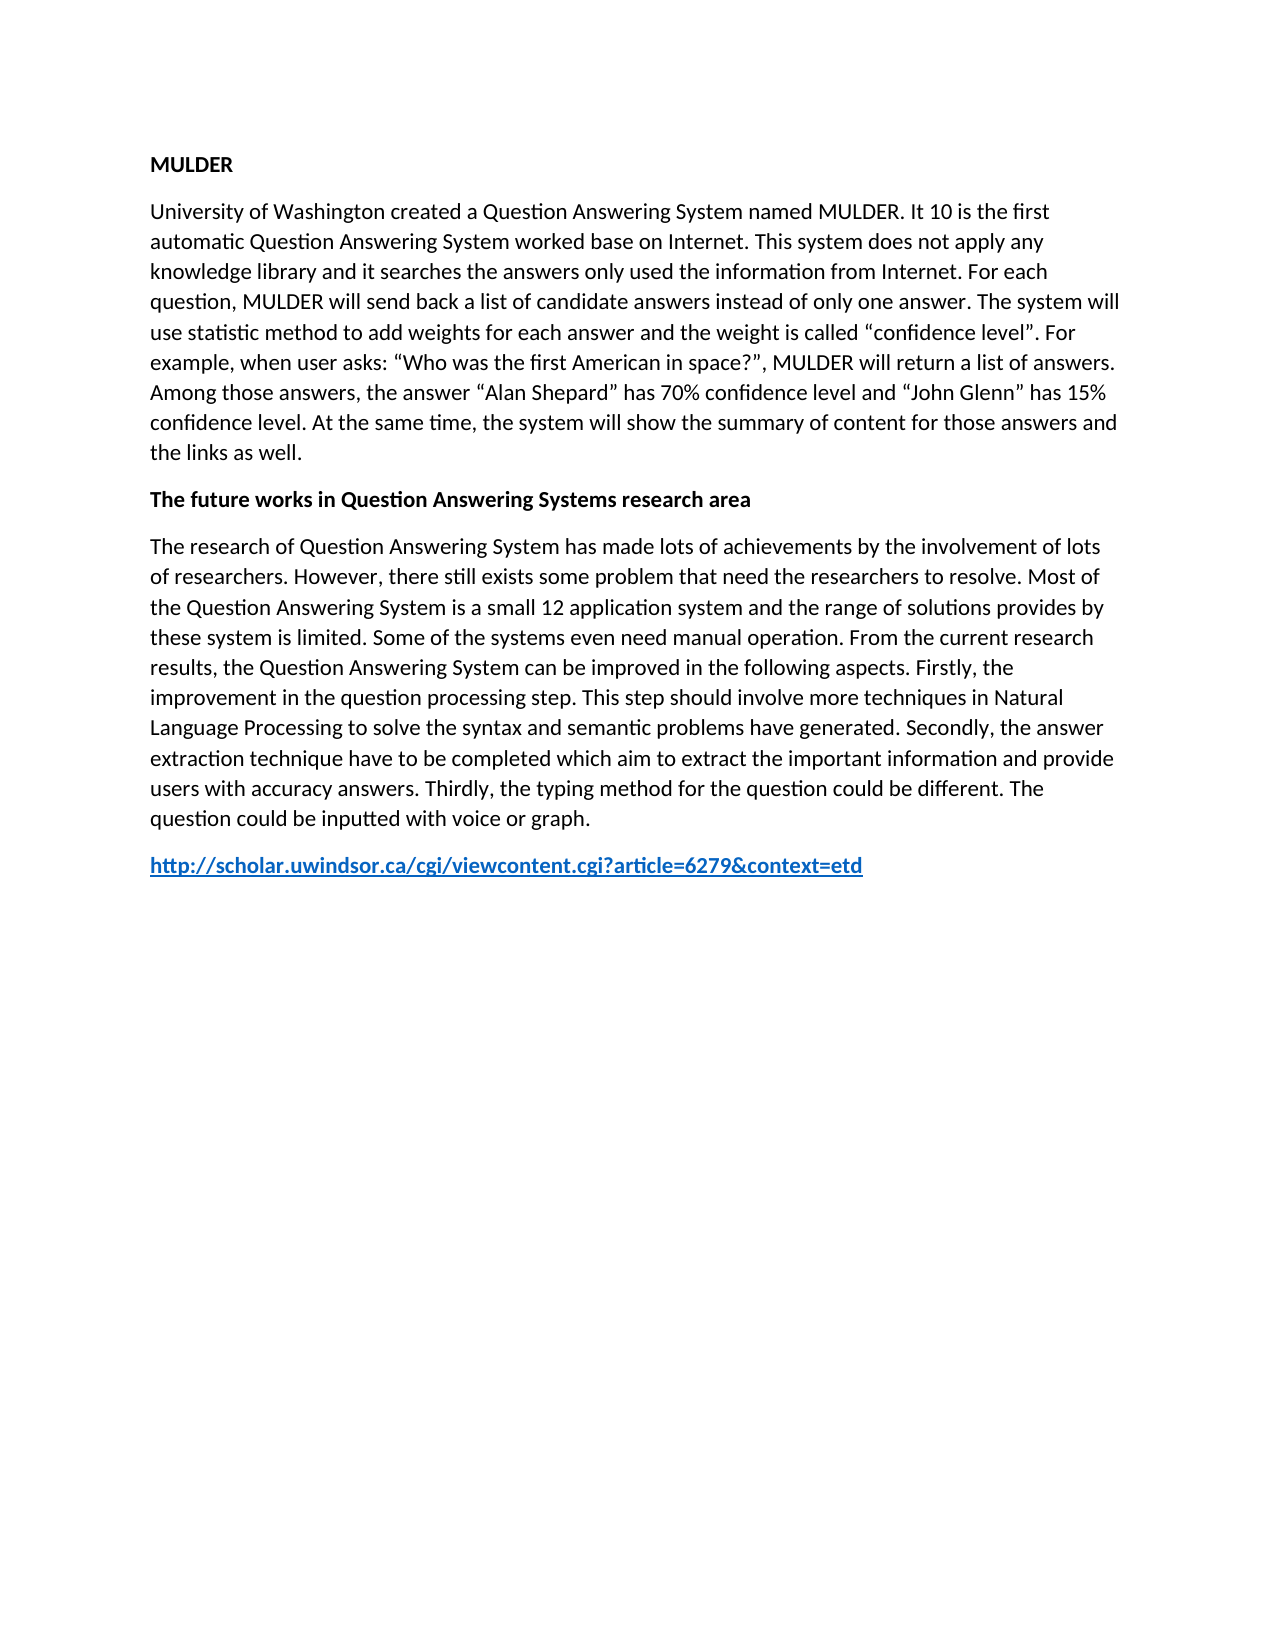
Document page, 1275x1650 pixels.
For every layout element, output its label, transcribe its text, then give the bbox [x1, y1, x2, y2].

text University of Washington created a Question Answering System named MULDER. It 10 is the first automatic Question Answering System worked base on Internet. This system does not apply any knowledge library and it searches the answers only used the information from Internet. For each question, MULDER will send back a list of candidate answers instead of only one answer. The system will use statistic method to add weights for each answer and the weight is called “confidence level”. For example, when user asks: “Who was the first American in space?”, MULDER will return a list of answers. Among those answers, the answer “Alan Shepard” has 70% confidence level and “John Glenn” has 15% confidence level. At the same time, the system will show the summary of content for those answers and the links as well. [150, 197, 1125, 467]
text http://scholar.uwindsor.ca/cgi/viewcontent.cgi?article=6279&context=etd [150, 851, 1125, 879]
text The research of Question Answering System has made lots of achievements by the involvement of lots of researchers. However, there still exists some problem that need the researchers to resolve. Most of the Question Answering System is a small 12 application system and the range of solutions provides by these system is limited. Some of the systems even need manual operation. From the current research results, the Question Answering System can be improved in the following aspects. Firstly, the improvement in the question processing step. This step should involve more techniques in Natural Language Processing to solve the syntax and semantic problems have generated. Secondly, the answer extraction technique have to be completed which aim to extract the important information and provide users with accuracy answers. Thirdly, the typing method for the question could be different. The question could be inputted with voice or graph. [150, 532, 1125, 832]
text The future works in Question Answering Systems research area [150, 485, 1125, 513]
text MULDER [150, 150, 1125, 178]
